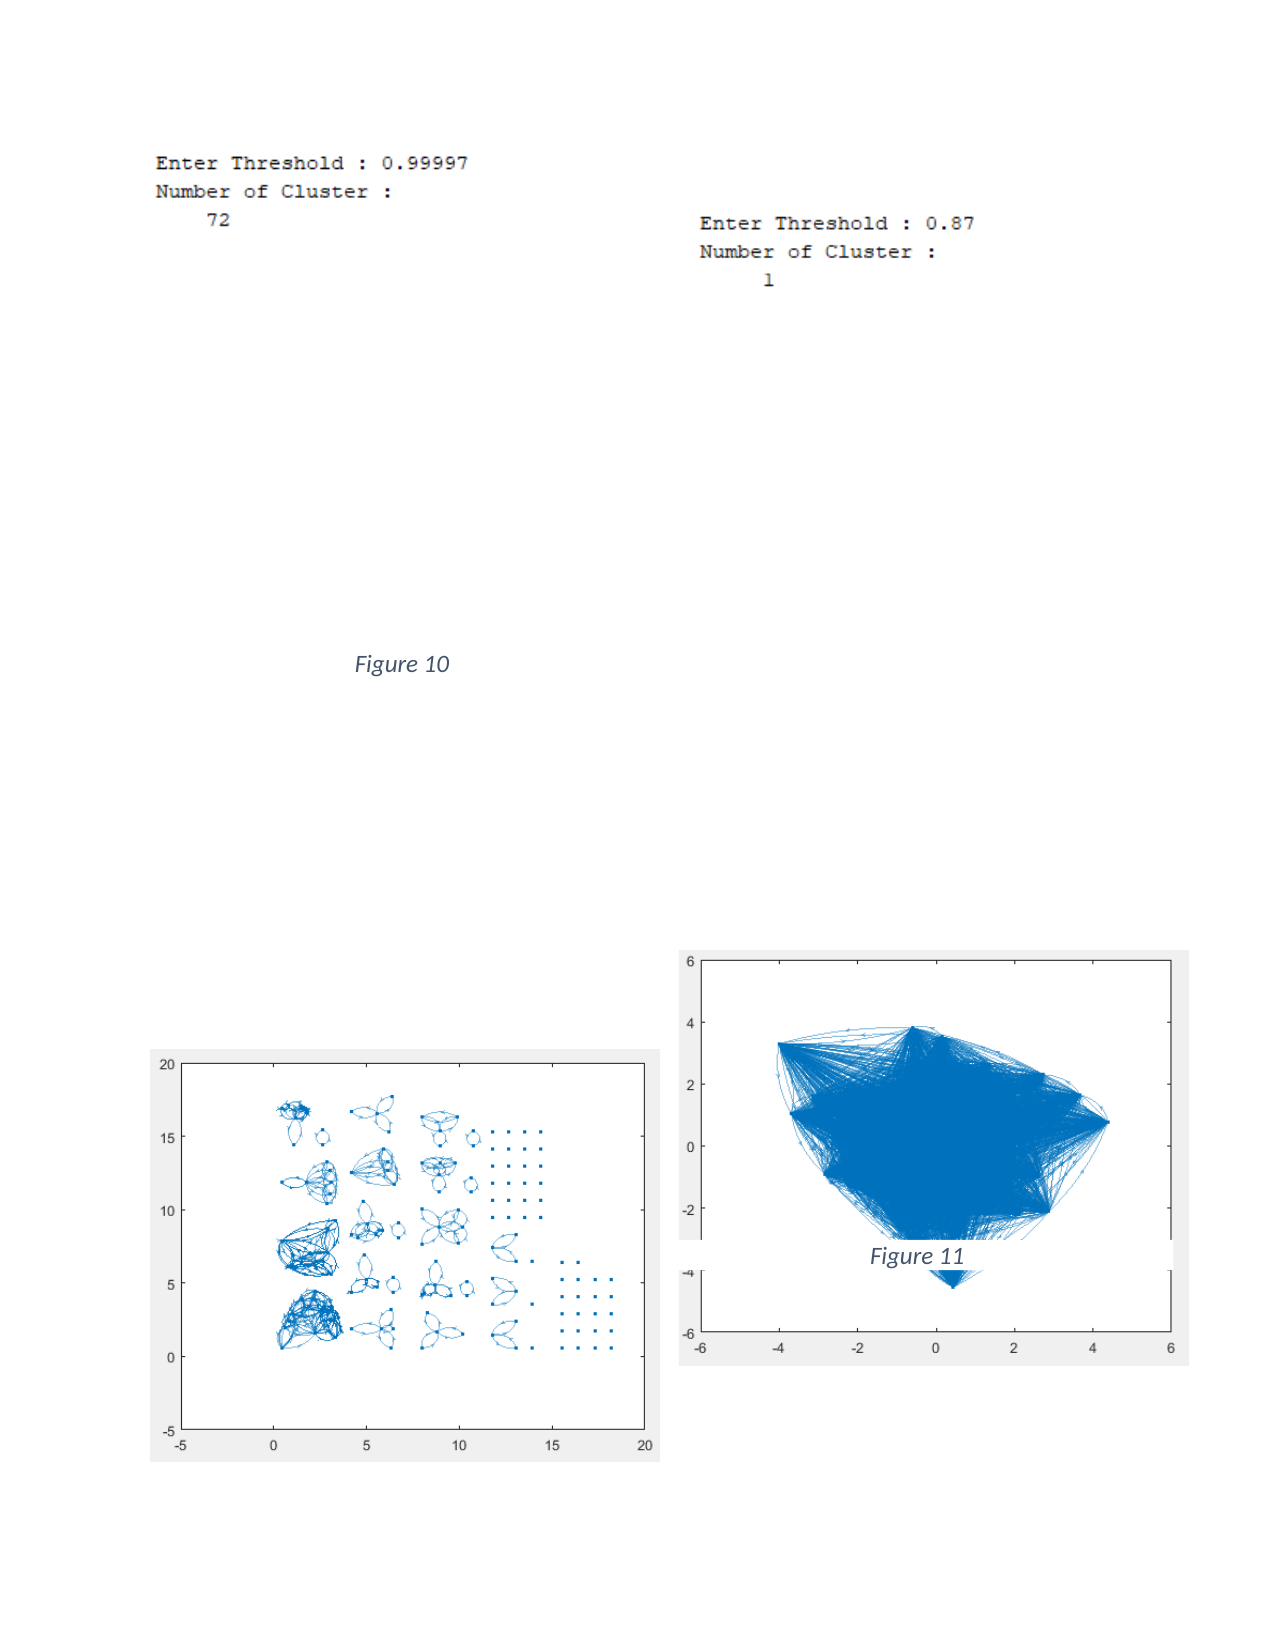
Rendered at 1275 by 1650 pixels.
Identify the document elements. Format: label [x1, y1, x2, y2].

picture [150, 150, 505, 250]
picture [678, 950, 1190, 1366]
picture [150, 1049, 661, 1462]
picture [694, 214, 999, 299]
